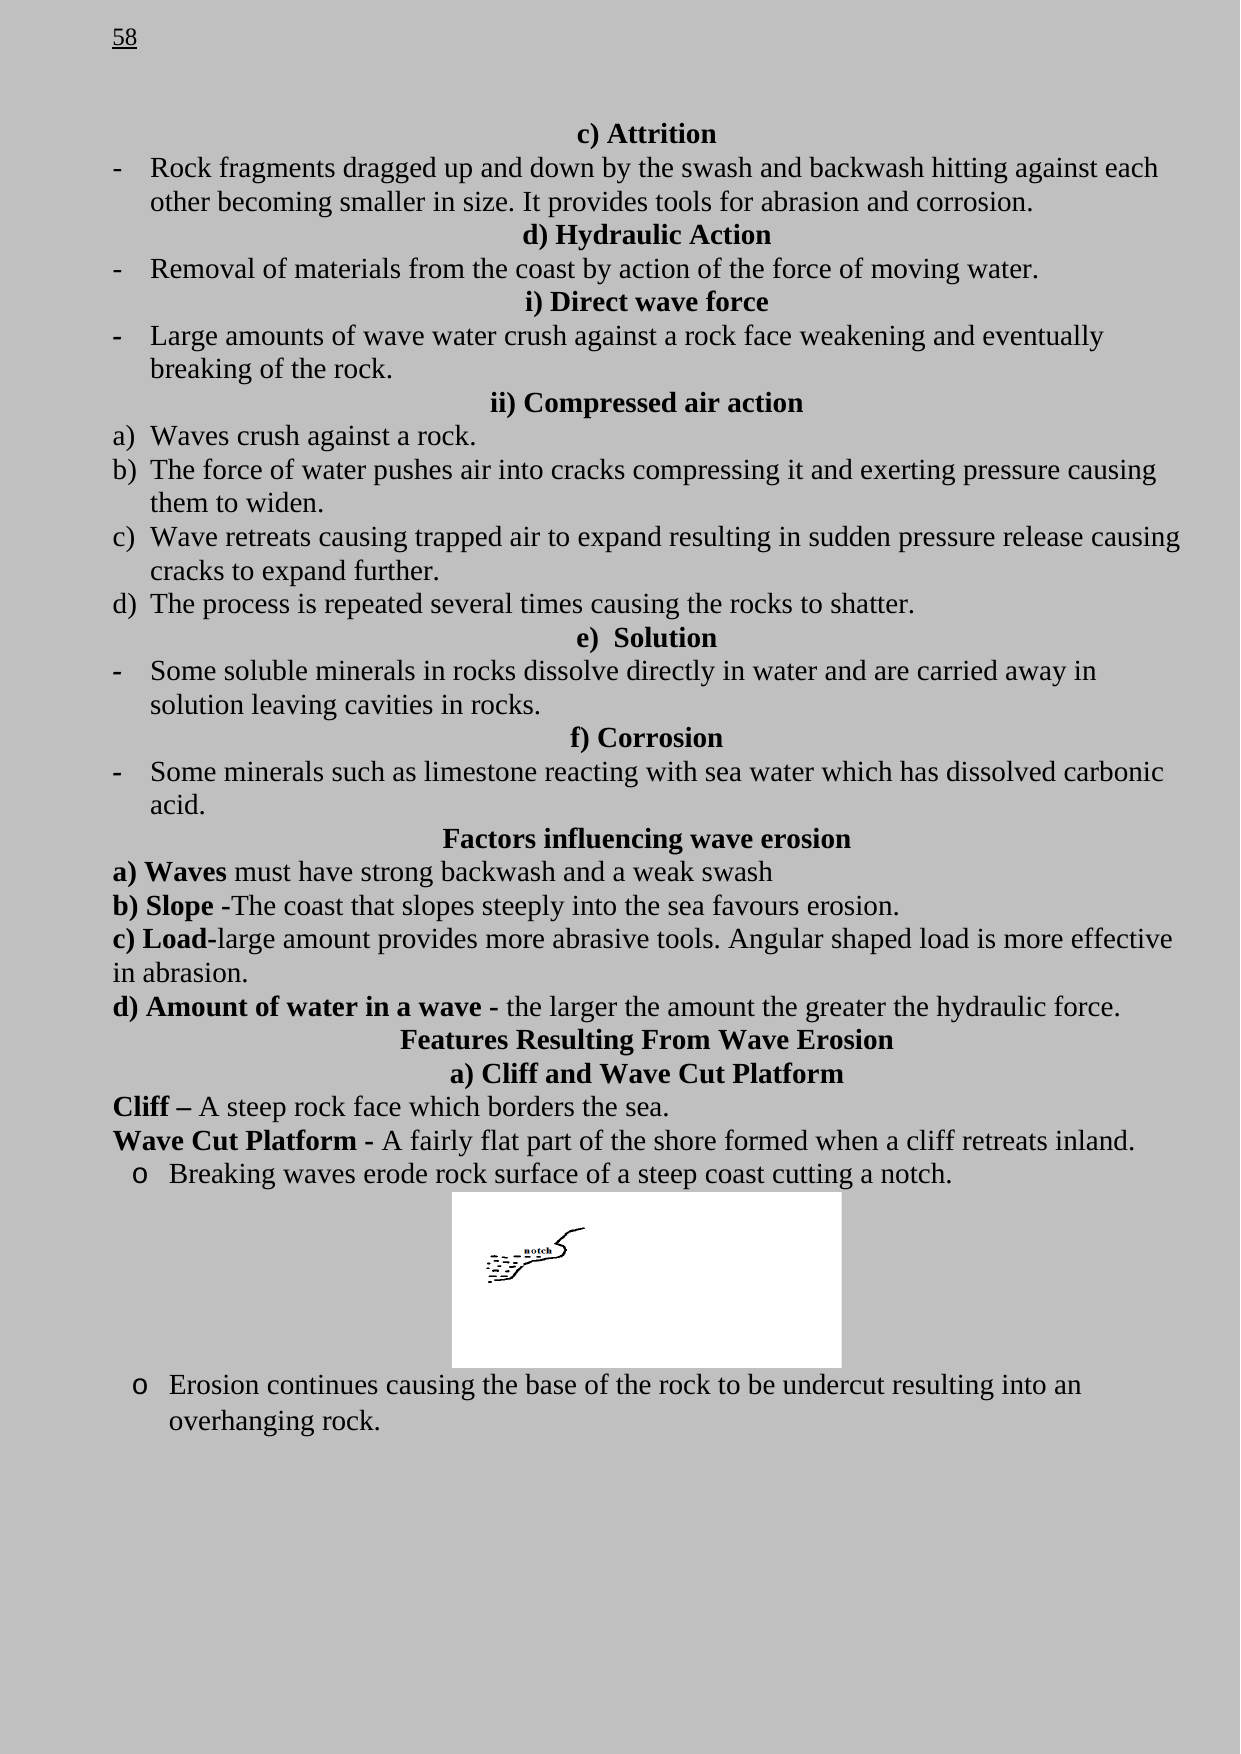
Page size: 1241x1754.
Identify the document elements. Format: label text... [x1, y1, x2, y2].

list Large amounts of wave water crush against a rock face weakening and eventually breaking of the rock. [112, 318, 1181, 385]
text f) Corrosion [112, 720, 1181, 754]
text Cliff – A steep rock face which borders the sea. [112, 1089, 1181, 1123]
list Rock fragments dragged up and down by the swash and backwash hitting against each other becoming smaller in size. It provides tools for abrasion and corrosion. [112, 150, 1181, 217]
text e) Solution [112, 620, 1181, 653]
text Wave Cut Platform - A fairly flat part of the shore formed when a cliff retreats inland. [112, 1123, 1181, 1156]
list The process is repeated several times causing the rocks to shatter. [112, 586, 1181, 620]
list The force of water pushes air into cracks compressing it and exerting pressure causing them to widen. [112, 452, 1181, 519]
text b) Slope -The coast that slopes steeply into the sea favours erosion. [112, 888, 1181, 922]
text ii) Compressed air action [112, 385, 1181, 418]
text c) Load-large amount provides more abrasive tools. Angular shaped load is more effective in abrasion. [112, 922, 1181, 989]
text i) Direct wave force [112, 284, 1181, 318]
list Waves crush against a rock. [112, 418, 1181, 452]
text c) Attrition [112, 117, 1181, 150]
text Factors influencing wave erosion [112, 821, 1181, 854]
text d) Amount of water in a wave - the larger the amount the greater the hydraulic force. [112, 989, 1181, 1022]
list Removal of materials from the coast by action of the force of moving water. [112, 251, 1181, 284]
list Erosion continues causing the base of the rock to be undercut resulting into an overhanging rock. [131, 1367, 1181, 1437]
text a) Cliff and Wave Cut Platform [112, 1056, 1181, 1089]
list Some minerals such as limestone reacting with sea water which has dissolved carbonic acid. [112, 754, 1181, 821]
text a) Waves must have strong backwash and a weak swash [112, 854, 1181, 888]
text Features Resulting From Wave Erosion [112, 1022, 1181, 1056]
list Some soluble minerals in rocks dissolve directly in water and are carried away in solution leaving cavities in rocks. [112, 653, 1181, 720]
text d) Hydraulic Action [112, 217, 1181, 251]
list Breaking waves erode rock surface of a steep coast cutting a notch. [131, 1156, 1181, 1192]
list Wave retreats causing trapped air to expand resulting in sudden pressure release causing cracks to expand further. [112, 519, 1181, 586]
